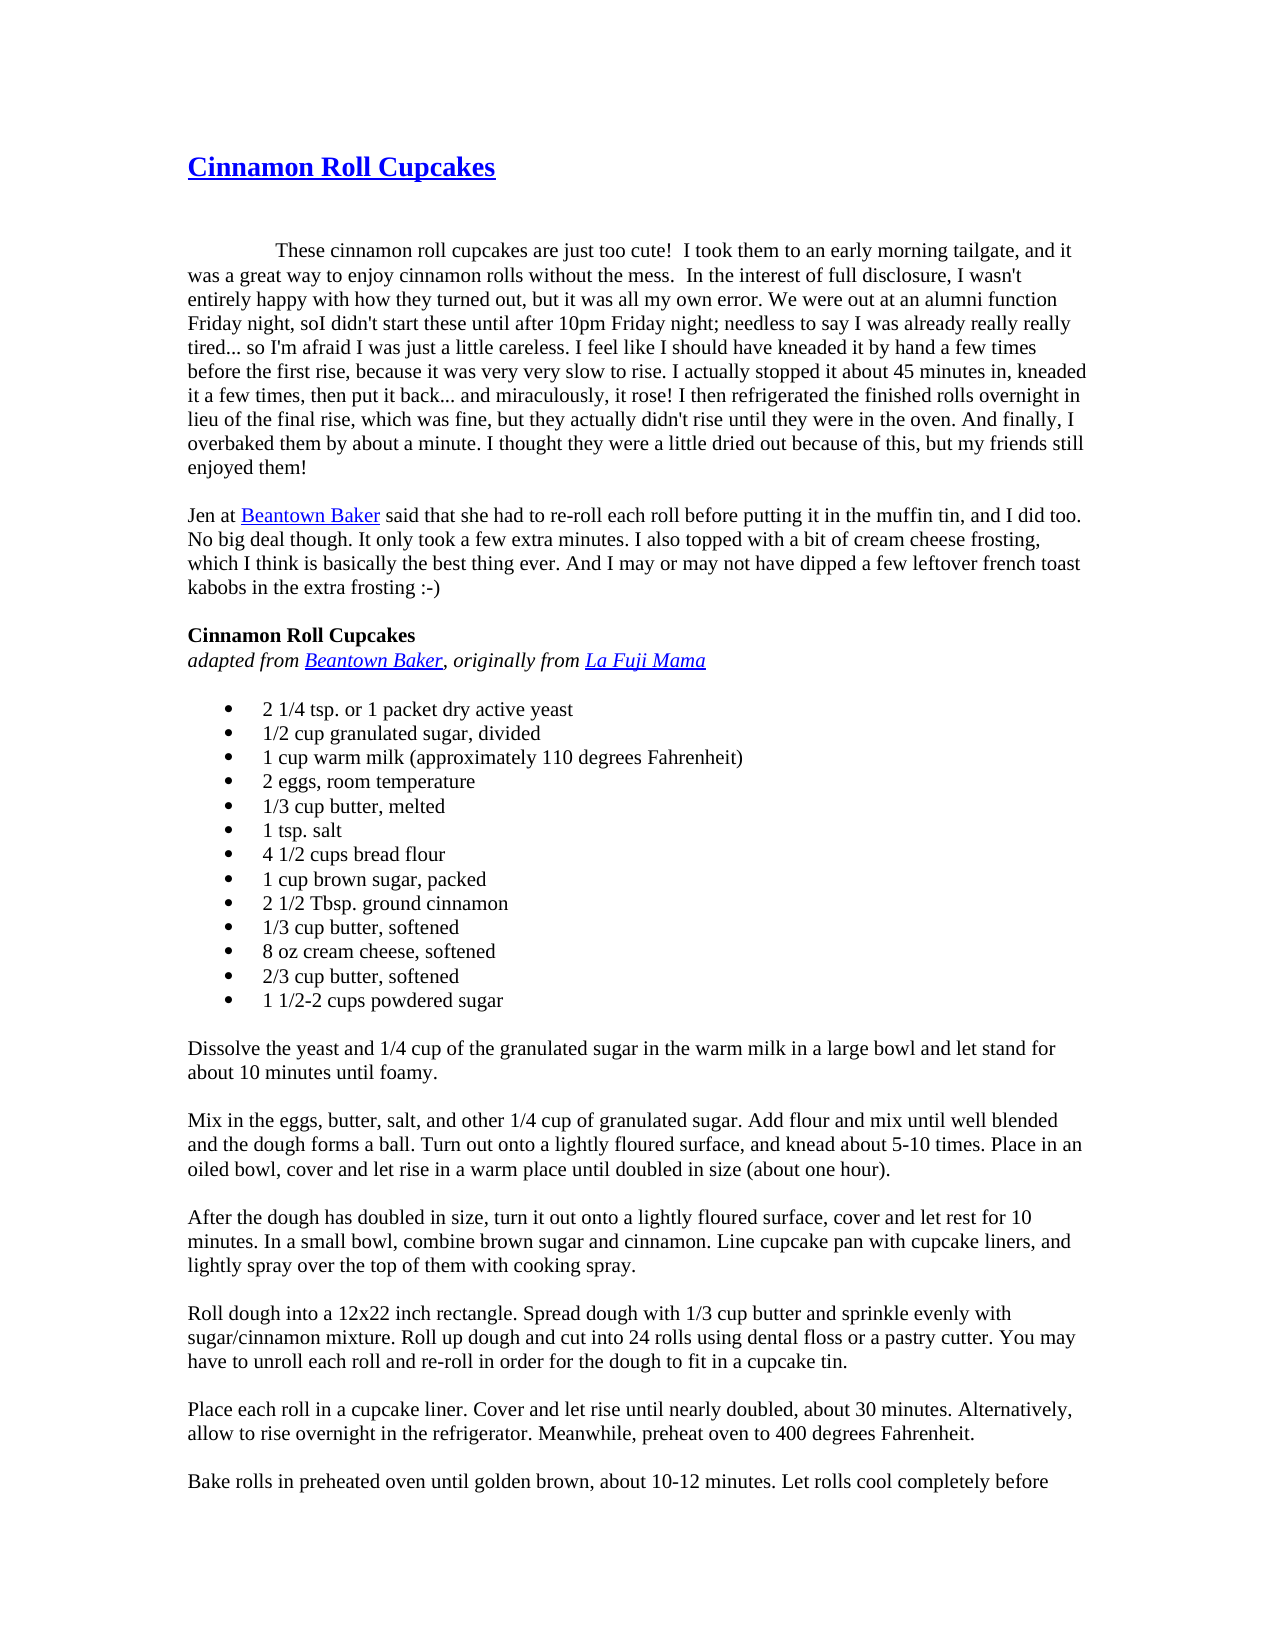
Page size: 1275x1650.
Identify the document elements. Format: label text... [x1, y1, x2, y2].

list 1 tsp. salt [225, 818, 1087, 842]
list 2 1/2 Tbsp. ground cinnamon [225, 891, 1087, 915]
list 1 cup warm milk (approximately 110 degrees Fahrenheit) [225, 745, 1087, 769]
list 1 cup brown sugar, packed [225, 866, 1087, 891]
list 8 oz cream cheese, softened [225, 939, 1087, 963]
list 1/3 cup butter, melted [225, 794, 1087, 818]
list 1/3 cup butter, softened [225, 915, 1087, 939]
list 1 1/2-2 cups powdered sugar [225, 988, 1087, 1012]
list 2/3 cup butter, softened [225, 963, 1087, 988]
text Cinnamon Roll Cupcakes [187, 150, 1087, 183]
list 2 eggs, room temperature [225, 769, 1087, 793]
list 1/2 cup granulated sugar, divided [225, 721, 1087, 745]
list 2 1/4 tsp. or 1 packet dry active yeast [225, 697, 1087, 721]
list 4 1/2 cups bread flour [225, 842, 1087, 866]
text These cinnamon roll cupcakes are just too cute! I took them to an early morning tailgate, and it was a great way to enjoy cinnamon rolls without the mess. In the interest of full disclosure, I wasn't entirely happy with how they turned out, but it was all my own error. We were out at an alumni function Friday night, soI didn't start these until after 10pm Friday night; needless to say I was already really really tired... so I'm afraid I was just a little careless. I feel like I should have kneaded it by hand a few times before the first rise, because it was very very slow to rise. I actually stopped it about 45 minutes in, kneaded it a few times, then put it back... and miraculously, it rose! I then refrigerated the finished rolls overnight in lieu of the final rise, which was fine, but they actually didn't rise until they were in the oven. And finally, I overbaked them by about a minute. I thought they were a little dried out because of this, but my friends still enjoyed them! Jen at Beantown Baker said that she had to re-roll each roll before putting it in the muffin tin, and I did too. No big deal though. It only took a few extra minutes. I also topped with a bit of cream cheese frosting, which I think is basically the best thing ever. And I may or may not have dipped a few leftover french toast kabobs in the extra frosting :-) Cinnamon Roll Cupcakes adapted from Beantown Baker, originally from La Fuji Mama [187, 183, 1087, 672]
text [187, 1012, 1087, 1493]
